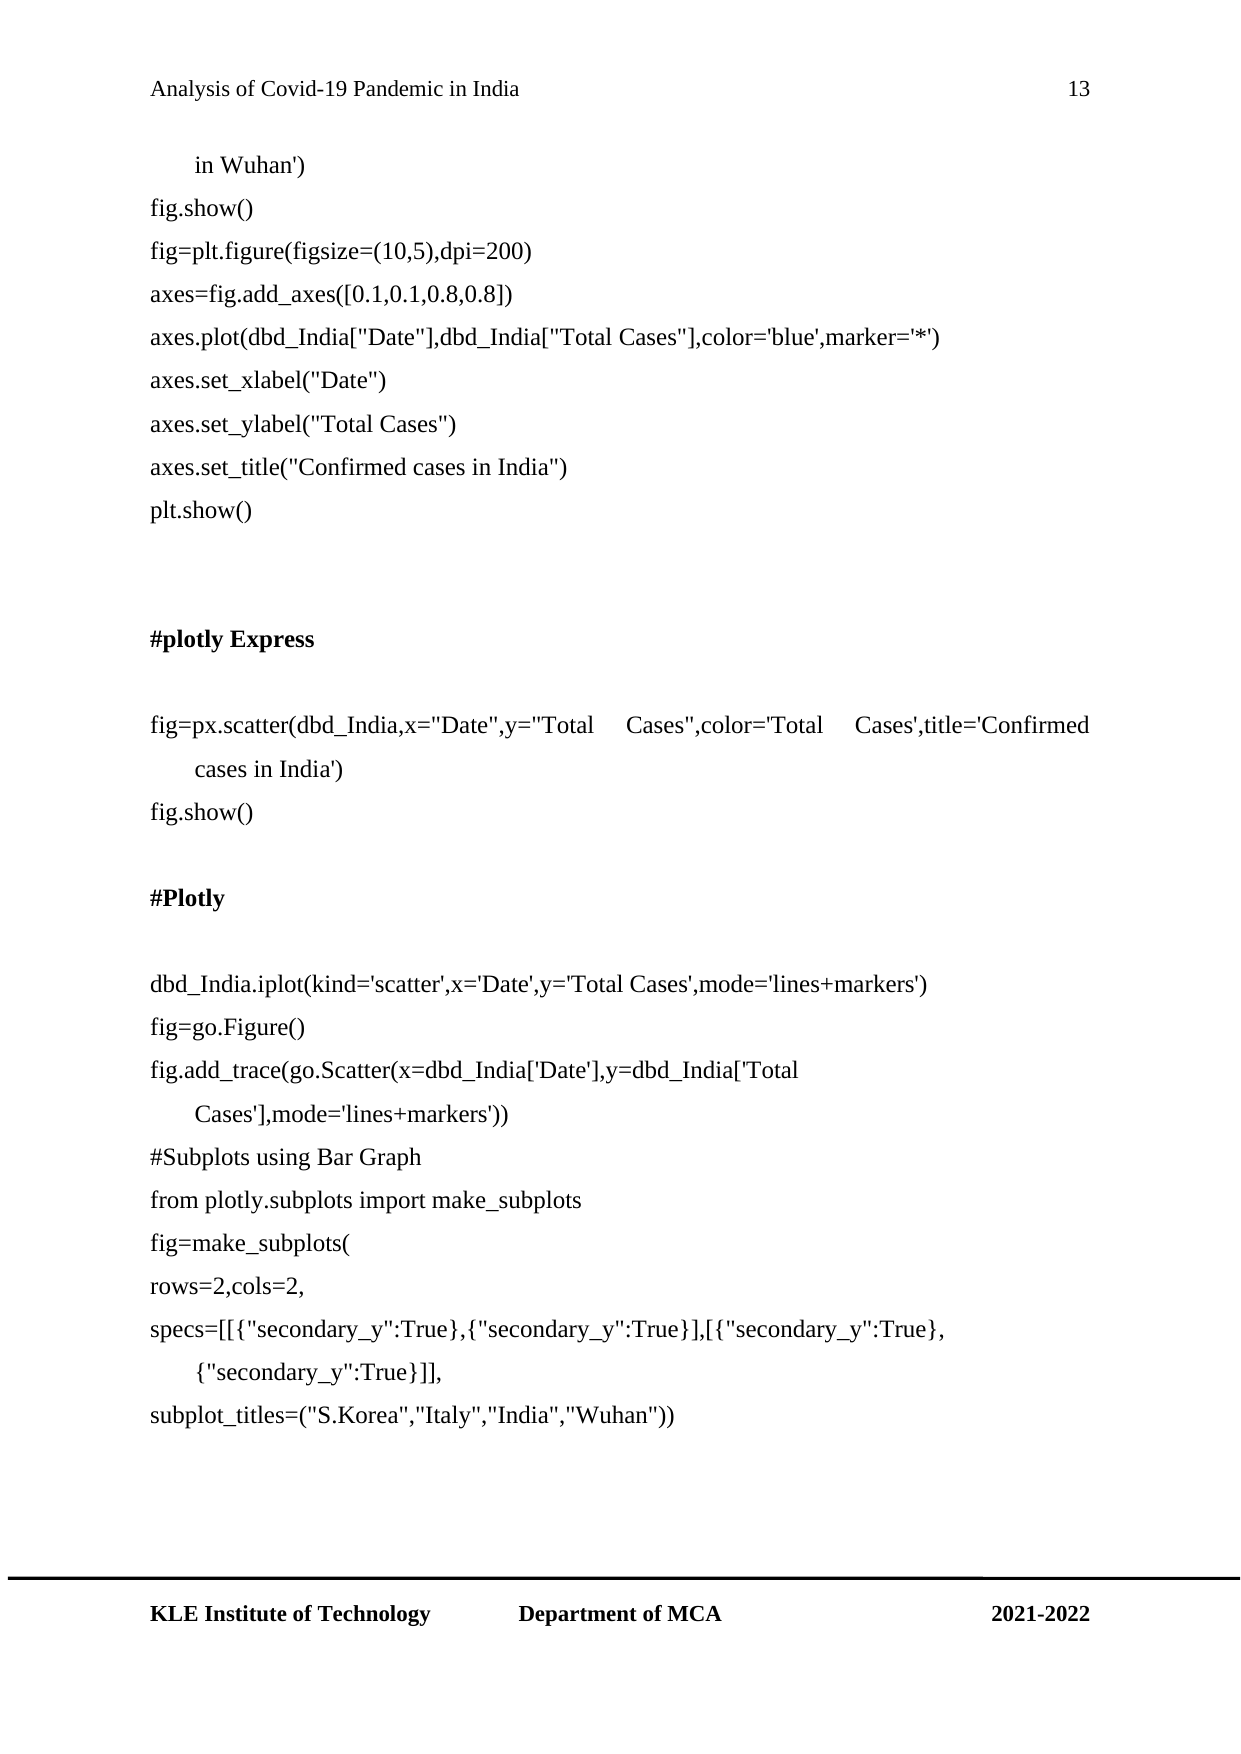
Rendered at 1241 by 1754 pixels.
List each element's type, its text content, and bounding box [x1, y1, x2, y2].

text fig.add_trace(go.Scatter(x=dbd_India['Date'],y=dbd_India['Total Cases'],mode='lines+markers')) [150, 1056, 1090, 1127]
text axes.set_ylabel("Total Cases") [150, 409, 1090, 437]
text fig.show() [150, 797, 1090, 826]
text from plotly.subplots import make_subplots [150, 1185, 1090, 1214]
text dbd_India.iplot(kind='scatter',x='Date',y='Total Cases',mode='lines+markers') [150, 969, 1090, 998]
text specs=[[{"secondary_y":True},{"secondary_y":True}],[{"secondary_y":True},{"secondary_y":True}]], [150, 1314, 1090, 1386]
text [150, 150, 1090, 179]
text axes.set_xlabel("Date") [150, 366, 1090, 394]
text fig=plt.figure(figsize=(10,5),dpi=200) [150, 236, 1090, 265]
text #Plotly [150, 883, 1090, 912]
text subplot_titles=("S.Korea","Italy","India","Wuhan")) [150, 1401, 1090, 1429]
text #plotly Express [150, 624, 1090, 653]
text plt.show() [150, 495, 1090, 524]
text rows=2,cols=2, [150, 1271, 1090, 1300]
text axes=fig.add_axes([0.1,0.1,0.8,0.8]) [150, 279, 1090, 308]
text fig=px.scatter(dbd_India,x="Date",y="Total Cases",color='Total Cases',title='Confirmed cases in India') [150, 711, 1090, 782]
text fig=go.Figure() [150, 1012, 1090, 1041]
text axes.set_title("Confirmed cases in India") [150, 452, 1090, 481]
text #Subplots using Bar Graph [150, 1142, 1090, 1171]
text fig=make_subplots( [150, 1228, 1090, 1257]
text fig.show() [150, 193, 1090, 222]
text axes.plot(dbd_India["Date"],dbd_India["Total Cases"],color='blue',marker='*') [150, 322, 1090, 351]
